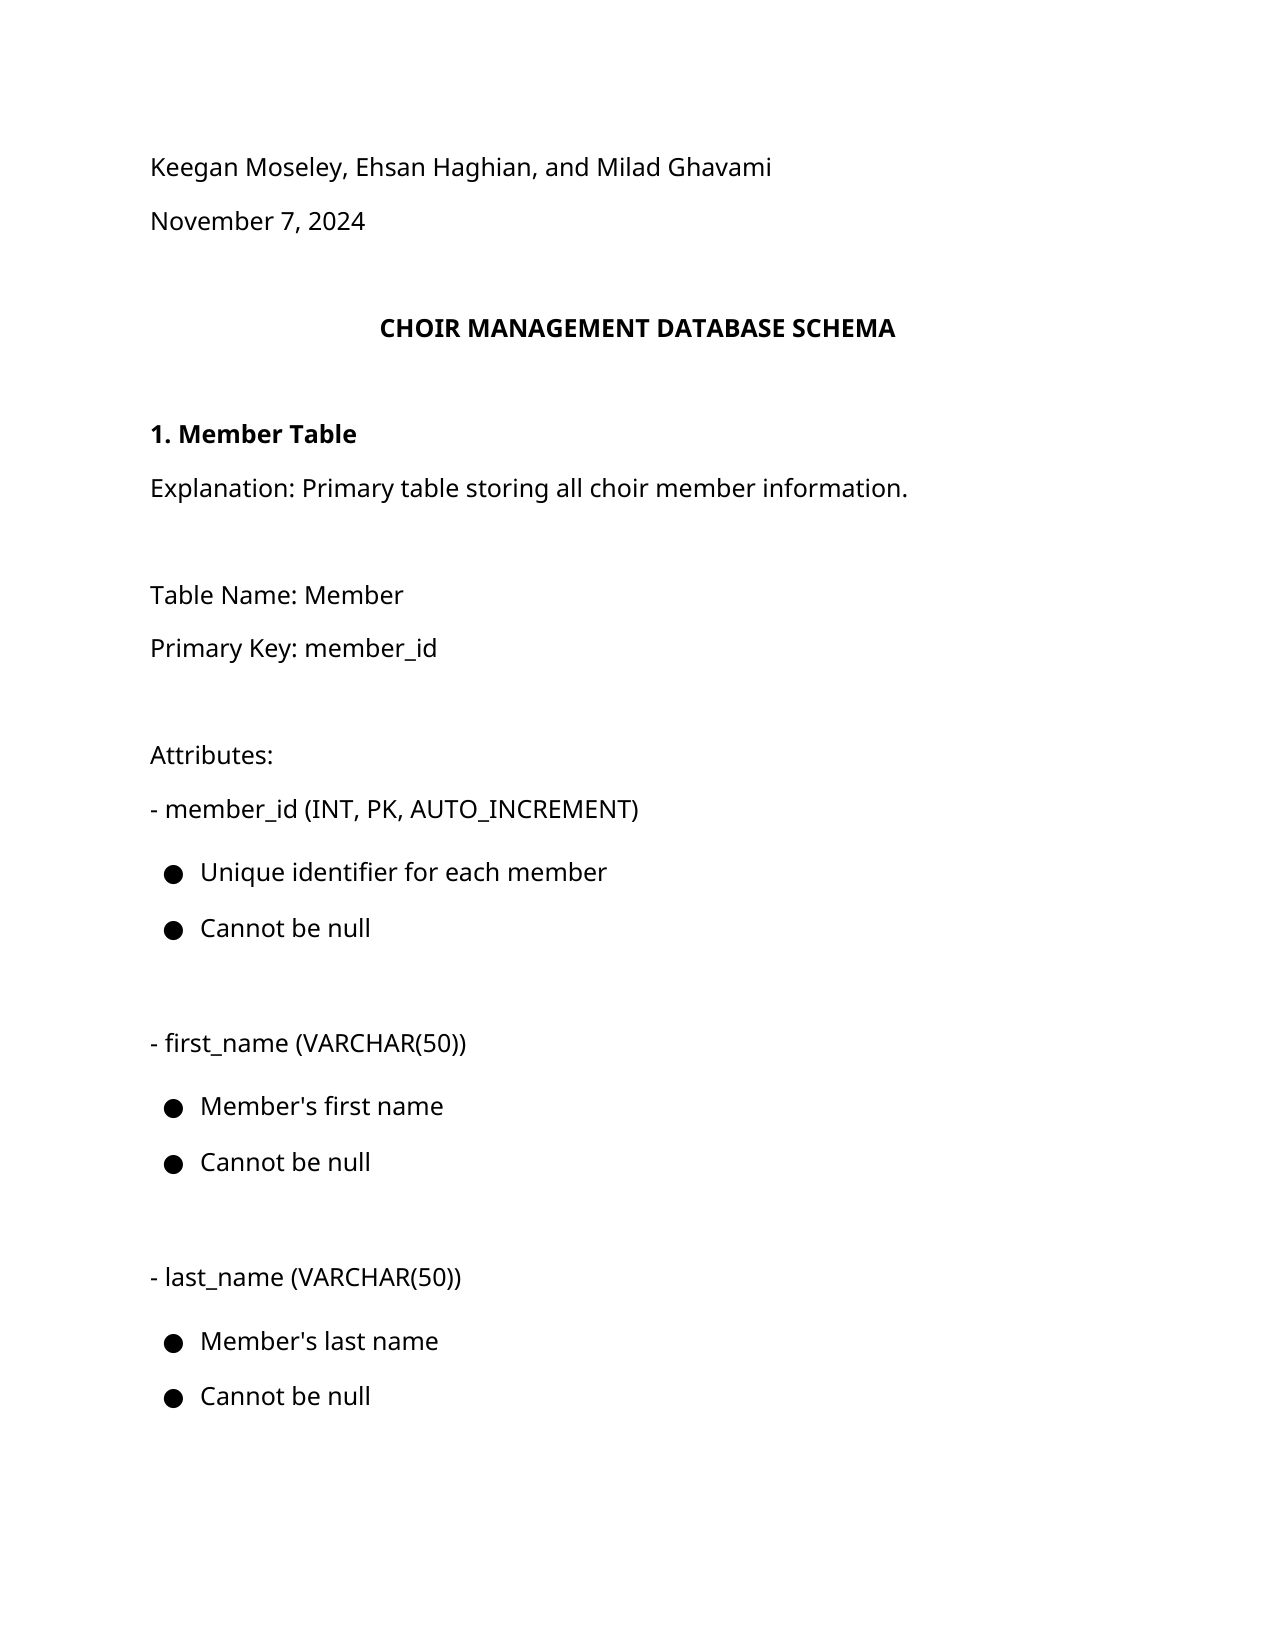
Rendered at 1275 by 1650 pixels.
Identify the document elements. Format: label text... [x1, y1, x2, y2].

text - member_id (INT, PK, AUTO_INCREMENT) [150, 791, 1125, 825]
text Primary Key: member_id [150, 631, 1125, 665]
list Member's last name [162, 1313, 1125, 1364]
list Cannot be null [162, 1368, 1125, 1419]
text Explanation: Primary table storing all choir member information. [150, 471, 1125, 505]
text CHOIR MANAGEMENT DATABASE SCHEMA [150, 310, 1125, 344]
text Keegan Moseley, Ehsan Haghian, and Milad Ghavami [150, 150, 1125, 184]
text - first_name (VARCHAR(50)) [150, 1025, 1125, 1059]
list Unique identifier for each member [162, 845, 1125, 896]
text November 7, 2024 [150, 203, 1125, 237]
list Cannot be null [162, 1134, 1125, 1185]
text Attributes: [150, 738, 1125, 772]
text 1. Member Table [150, 417, 1125, 451]
list Member's first name [162, 1079, 1125, 1130]
text - last_name (VARCHAR(50)) [150, 1259, 1125, 1294]
list Cannot be null [162, 900, 1125, 951]
text Table Name: Member [150, 577, 1125, 612]
